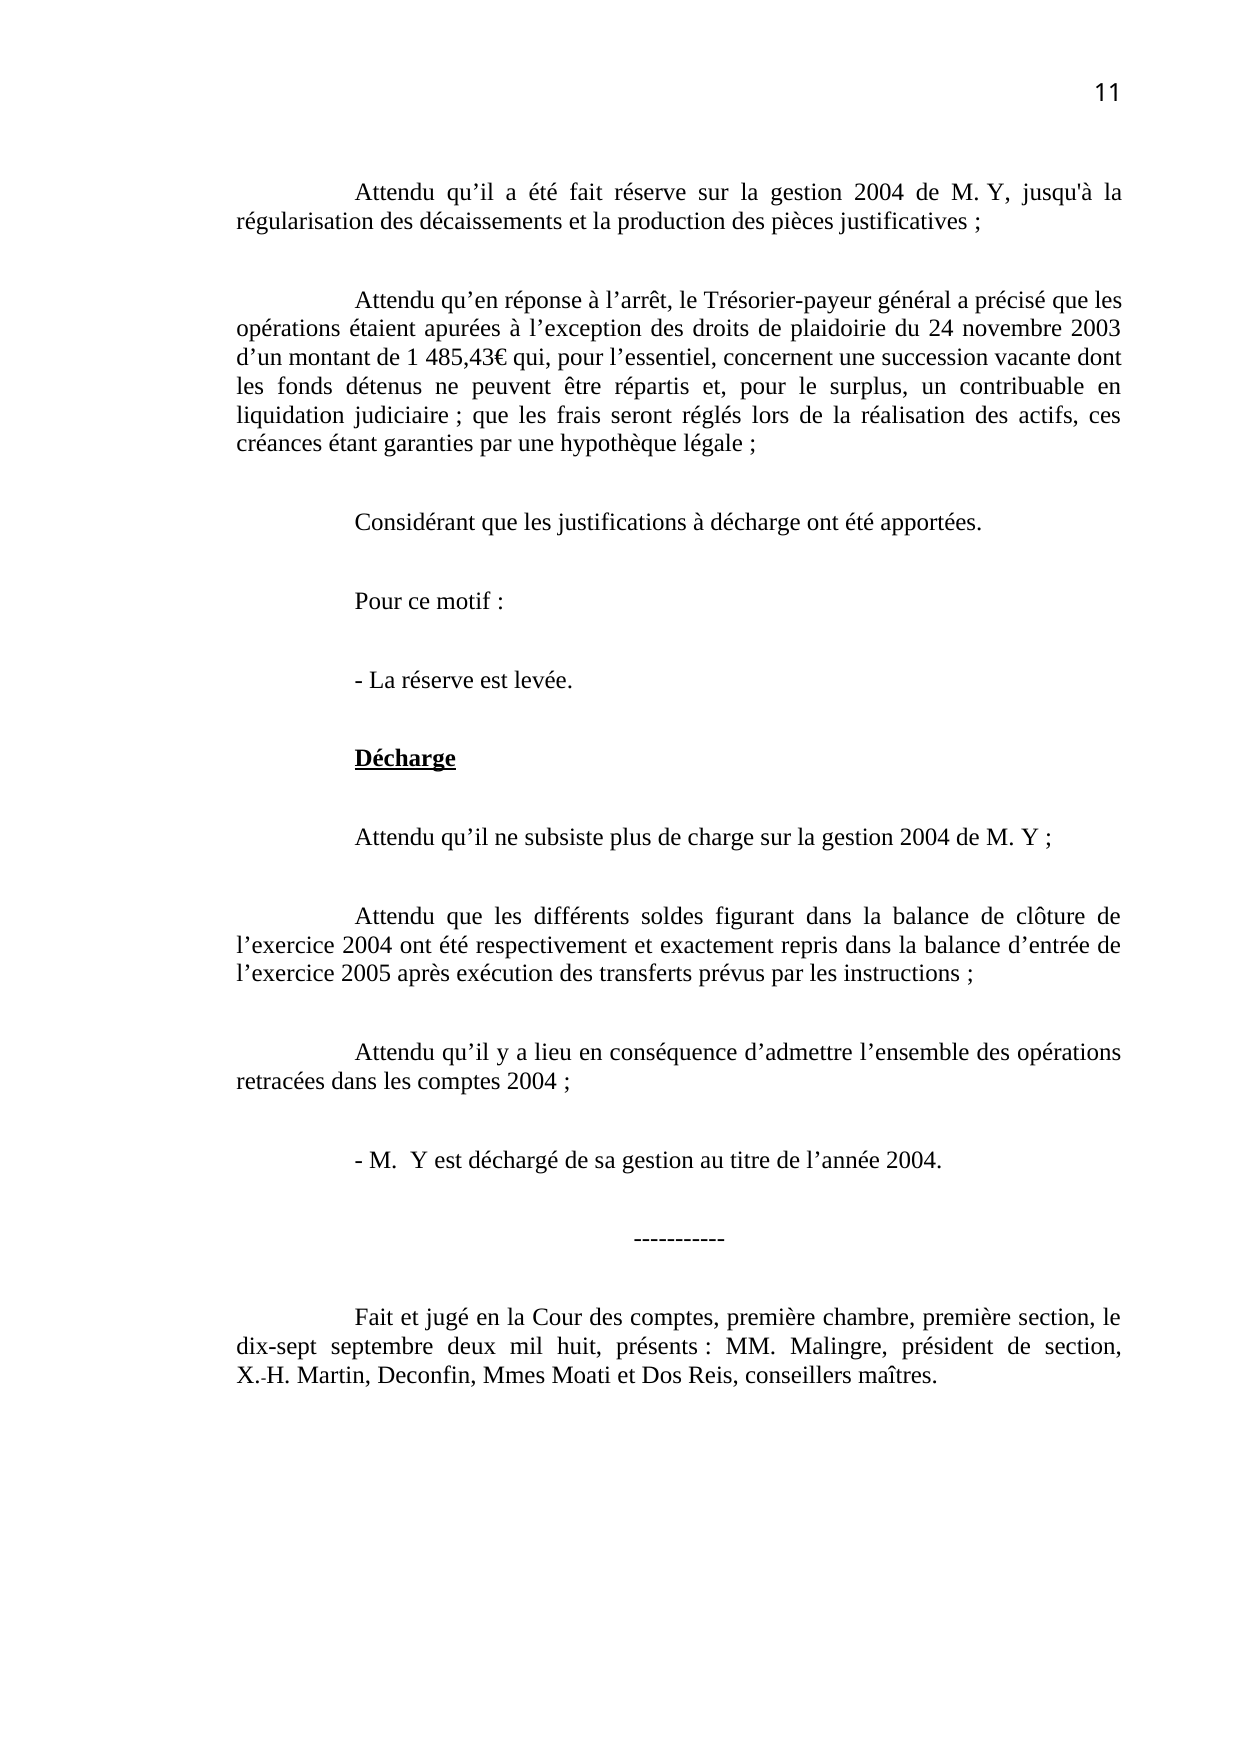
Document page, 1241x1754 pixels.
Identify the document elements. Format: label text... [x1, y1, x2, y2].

text Attendu qu’il a été fait réserve sur la gestion 2004 de M. Y, jusqu'à la régularisation des décaissements et la production des pièces justificatives ; [236, 177, 1122, 235]
text - M. Y est déchargé de sa gestion au titre de l’année 2004. [236, 1145, 1122, 1173]
text Attendu qu’il y a lieu en conséquence d’admettre l’ensemble des opérations retracées dans les comptes 2004 ; [236, 1037, 1122, 1095]
text ----------- [236, 1223, 1122, 1252]
text Attendu qu’il ne subsiste plus de charge sur la gestion 2004 de M. Y ; [236, 822, 1122, 851]
text Décharge [236, 743, 1122, 772]
text Attendu que les différents soldes figurant dans la balance de clôture de l’exercice 2004 ont été respectivement et exactement repris dans la balance d’entrée de l’exercice 2005 après exécution des transferts prévus par les instructions ; [236, 901, 1122, 987]
text Considérant que les justifications à décharge ont été apportées. [236, 507, 1122, 536]
text Fait et jugé en la Cour des comptes, première chambre, première section, le dix-sept septembre deux mil huit, présents : MM. Malingre, président de section, X.-H. Martin, Deconfin, Mmes Moati et Dos Reis, conseillers maîtres. [236, 1302, 1122, 1388]
text - La réserve est levée. [236, 665, 1122, 693]
text Pour ce motif : [236, 586, 1122, 615]
text Attendu qu’en réponse à l’arrêt, le Trésorier-payeur général a précisé que les opérations étaient apurées à l’exception des droits de plaidoirie du 24 novembre 2003 d’un montant de 1 485,43€ qui, pour l’essentiel, concernent une succession vacante dont les fonds détenus ne peuvent être répartis et, pour le surplus, un contribuable en liquidation judiciaire ; que les frais seront réglés lors de la réalisation des actifs, ces créances étant garanties par une hypothèque légale ; [236, 285, 1122, 457]
